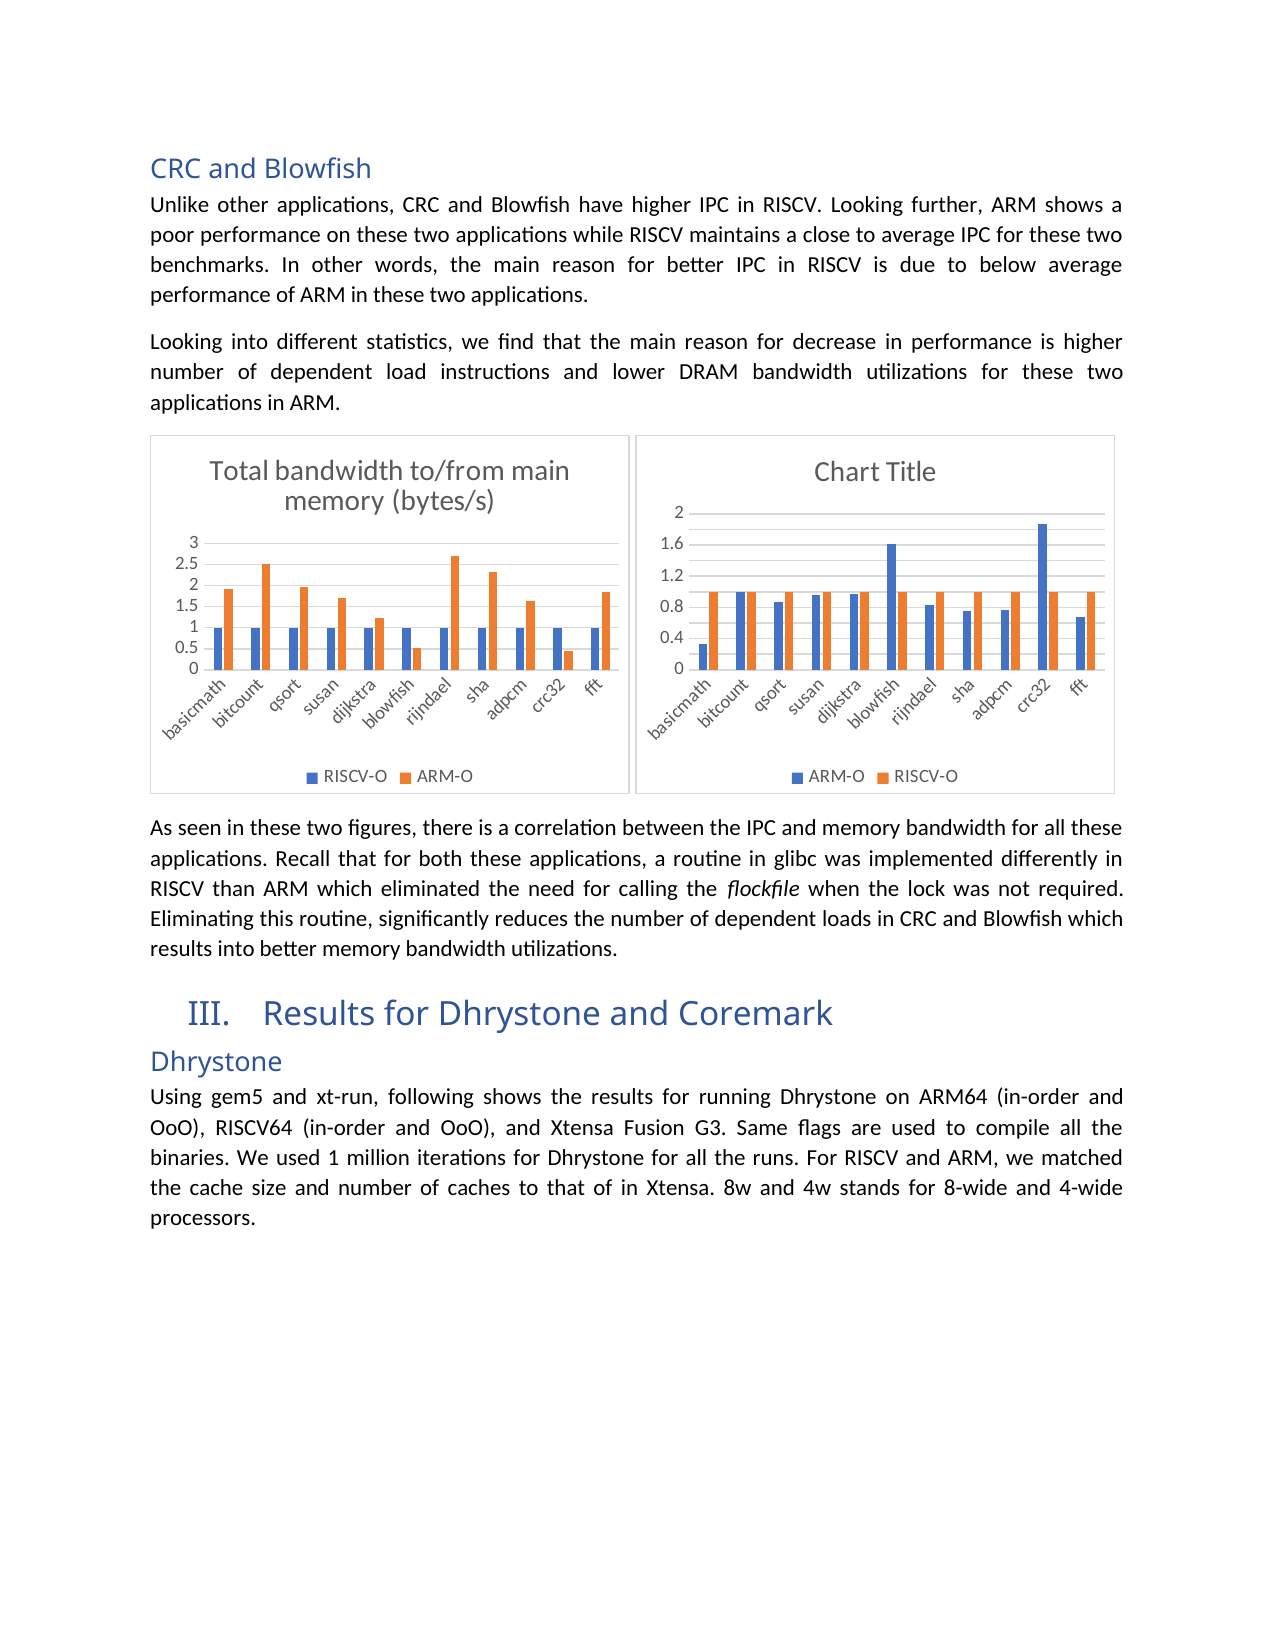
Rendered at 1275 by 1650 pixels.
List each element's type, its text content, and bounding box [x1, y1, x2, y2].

text Looking into different statistics, we find that the main reason for decrease in performance is higher number of dependent load instructions and lower DRAM bandwidth utilizations for these two applications in ARM. [150, 327, 1125, 416]
subtitle Dhrystone [150, 1043, 1125, 1079]
text Unlike other applications, CRC and Blowfish have higher IPC in RISCV. Looking further, ARM shows a poor performance on these two applications while RISCV maintains a close to average IPC for these two benchmarks. In other words, the main reason for better IPC in RISCV is due to below average performance of ARM in these two applications. [150, 190, 1125, 308]
text Using gem5 and xt-run, following shows the results for running Dhrystone on ARM64 (in-order and OoO), RISCV64 (in-order and OoO), and Xtensa Fusion G3. Same flags are used to compile all the binaries. We used 1 million iterations for Dhrystone for all the runs. For RISCV and ARM, we matched the cache size and number of caches to that of in Xtensa. 8w and 4w stands for 8-wide and 4-wide processors. [150, 1082, 1125, 1231]
subtitle CRC and Blowfish [150, 150, 1125, 187]
text As seen in these two figures, there is a correlation between the IPC and memory bandwidth for all these applications. Recall that for both these applications, a routine in glibc was implemented differently in RISCV than ARM which eliminated the need for calling the flockfile when the lock was not required. Eliminating this routine, significantly reduces the number of dependent loads in CRC and Blowfish which results into better memory bandwidth utilizations. [150, 813, 1125, 962]
subtitle Results for Dhrystone and Coremark [187, 989, 1125, 1035]
